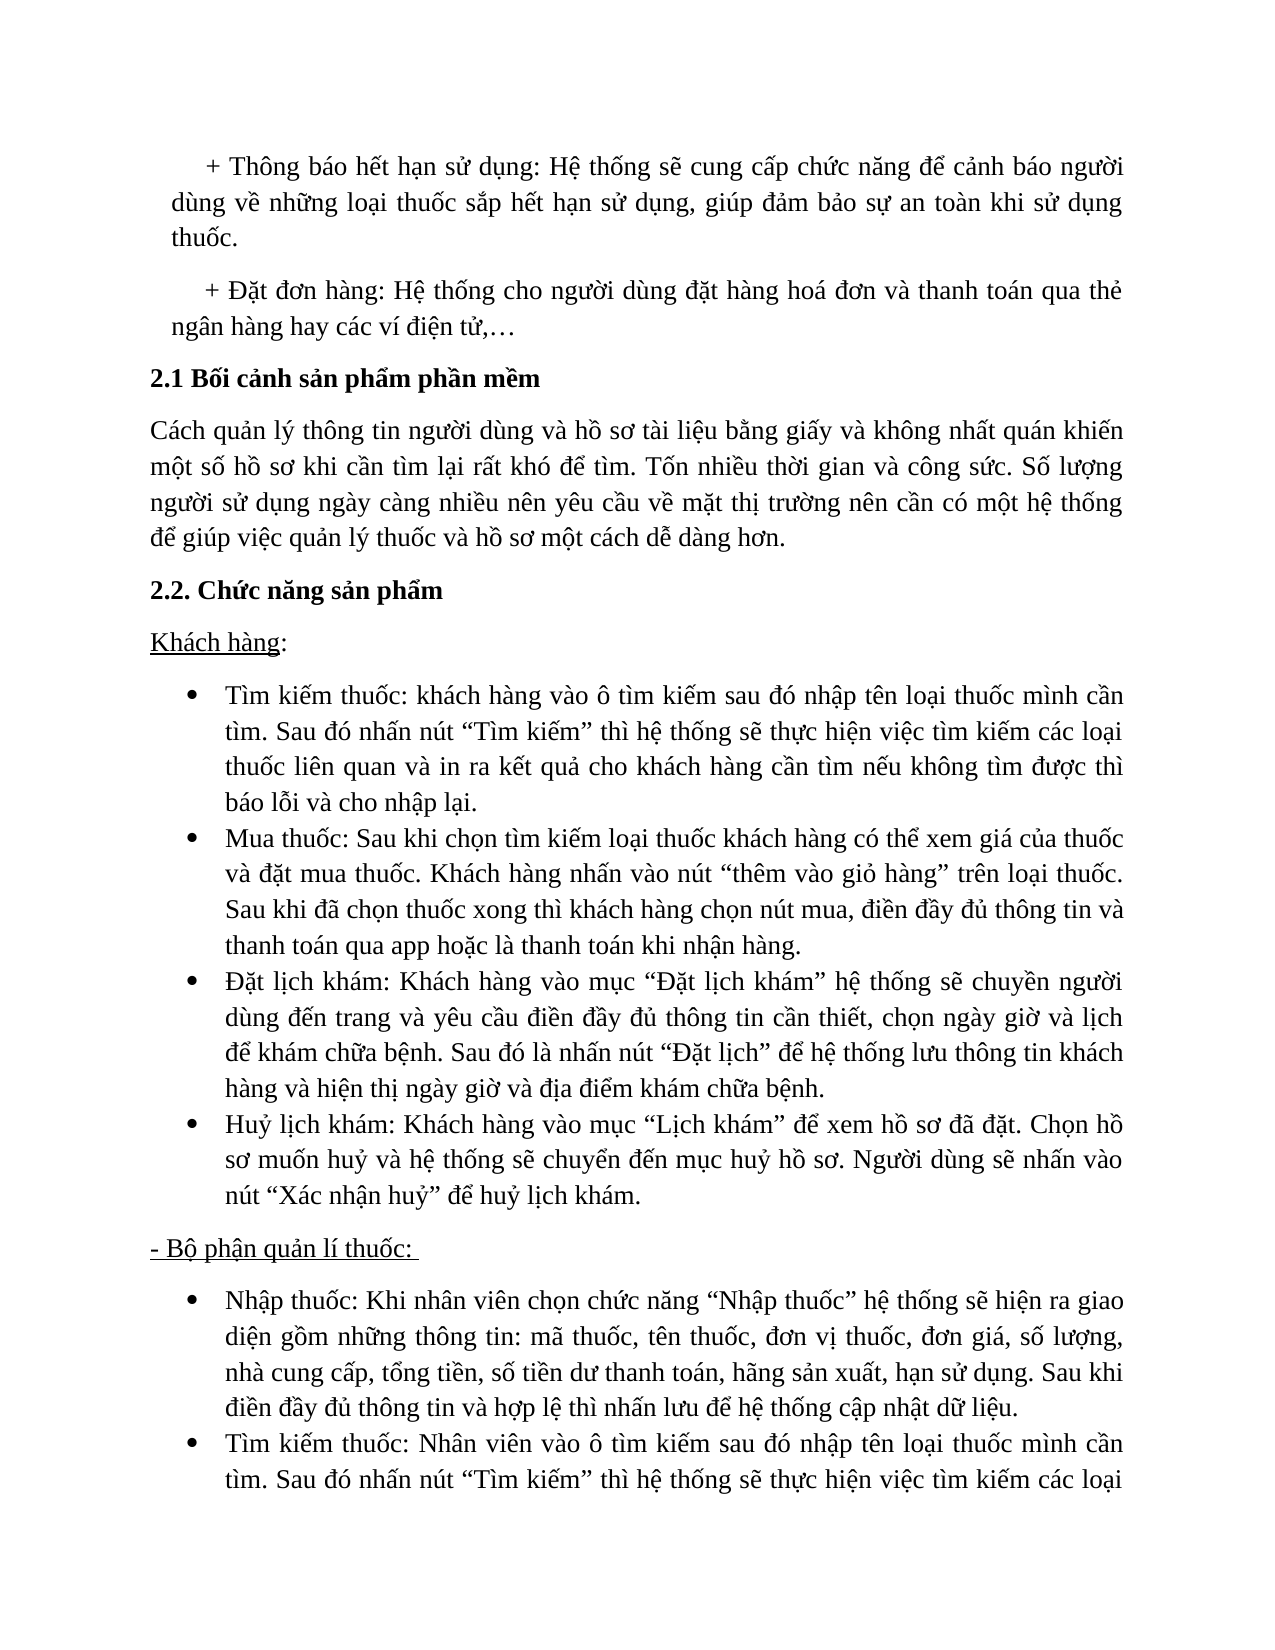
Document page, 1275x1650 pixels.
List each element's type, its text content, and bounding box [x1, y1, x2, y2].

text 2.1 Bối cảnh sản phẩm phần mềm [150, 362, 1125, 393]
text + Thông báo hết hạn sử dụng: Hệ thống sẽ cung cấp chức năng để cảnh báo người dùng về những loại thuốc sắp hết hạn sử dụng, giúp đảm bảo sự an toàn khi sử dụng thuốc. [171, 150, 1125, 253]
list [187, 1427, 1125, 1494]
text + Đặt đơn hàng: Hệ thống cho người dùng đặt hàng hoá đơn và thanh toán qua thẻ ngân hàng hay các ví điện tử,… [171, 274, 1125, 341]
list Mua thuốc: Sau khi chọn tìm kiếm loại thuốc khách hàng có thể xem giá của thuốc và đặt mua thuốc. Khách hàng nhấn vào nút “thêm vào giỏ hàng” trên loại thuốc. Sau khi đã chọn thuốc xong thì khách hàng chọn nút mua, điền đầy đủ thông tin và thanh toán qua app hoặc là thanh toán khi nhận hàng. [187, 822, 1125, 960]
text - Bộ phận quản lí thuốc: [150, 1232, 1125, 1263]
text Cách quản lý thông tin người dùng và hồ sơ tài liệu bằng giấy và không nhất quán khiến một số hồ sơ khi cần tìm lại rất khó để tìm. Tốn nhiều thời gian và công sức. Số lượng người sử dụng ngày càng nhiều nên yêu cầu về mặt thị trường nên cần có một hệ thống để giúp việc quản lý thuốc và hồ sơ một cách dễ dàng hơn. [150, 414, 1125, 553]
text 2.2. Chức năng sản phẩm [150, 574, 1125, 605]
list Đặt lịch khám: Khách hàng vào mục “Đặt lịch khám” hệ thống sẽ chuyền người dùng đến trang và yêu cầu điền đầy đủ thông tin cần thiết, chọn ngày giờ và lịch để khám chữa bệnh. Sau đó là nhấn nút “Đặt lịch” để hệ thống lưu thông tin khách hàng và hiện thị ngày giờ và địa điểm khám chữa bệnh. [187, 965, 1125, 1103]
list Tìm kiếm thuốc: khách hàng vào ô tìm kiếm sau đó nhập tên loại thuốc mình cần tìm. Sau đó nhấn nút “Tìm kiếm” thì hệ thống sẽ thực hiện việc tìm kiếm các loại thuốc liên quan và in ra kết quả cho khách hàng cần tìm nếu không tìm được thì báo lỗi và cho nhập lại. [187, 679, 1125, 817]
text Khách hàng: [150, 626, 1125, 657]
list Huỷ lịch khám: Khách hàng vào mục “Lịch khám” để xem hồ sơ đã đặt. Chọn hồ sơ muốn huỷ và hệ thống sẽ chuyển đến mục huỷ hồ sơ. Người dùng sẽ nhấn vào nút “Xác nhận huỷ” để huỷ lịch khám. [187, 1108, 1125, 1211]
list Nhập thuốc: Khi nhân viên chọn chức năng “Nhập thuốc” hệ thống sẽ hiện ra giao diện gồm những thông tin: mã thuốc, tên thuốc, đơn vị thuốc, đơn giá, số lượng, nhà cung cấp, tổng tiền, số tiền dư thanh toán, hãng sản xuất, hạn sử dụng. Sau khi điền đầy đủ thông tin và hợp lệ thì nhấn lưu để hệ thống cập nhật dữ liệu. [187, 1284, 1125, 1423]
